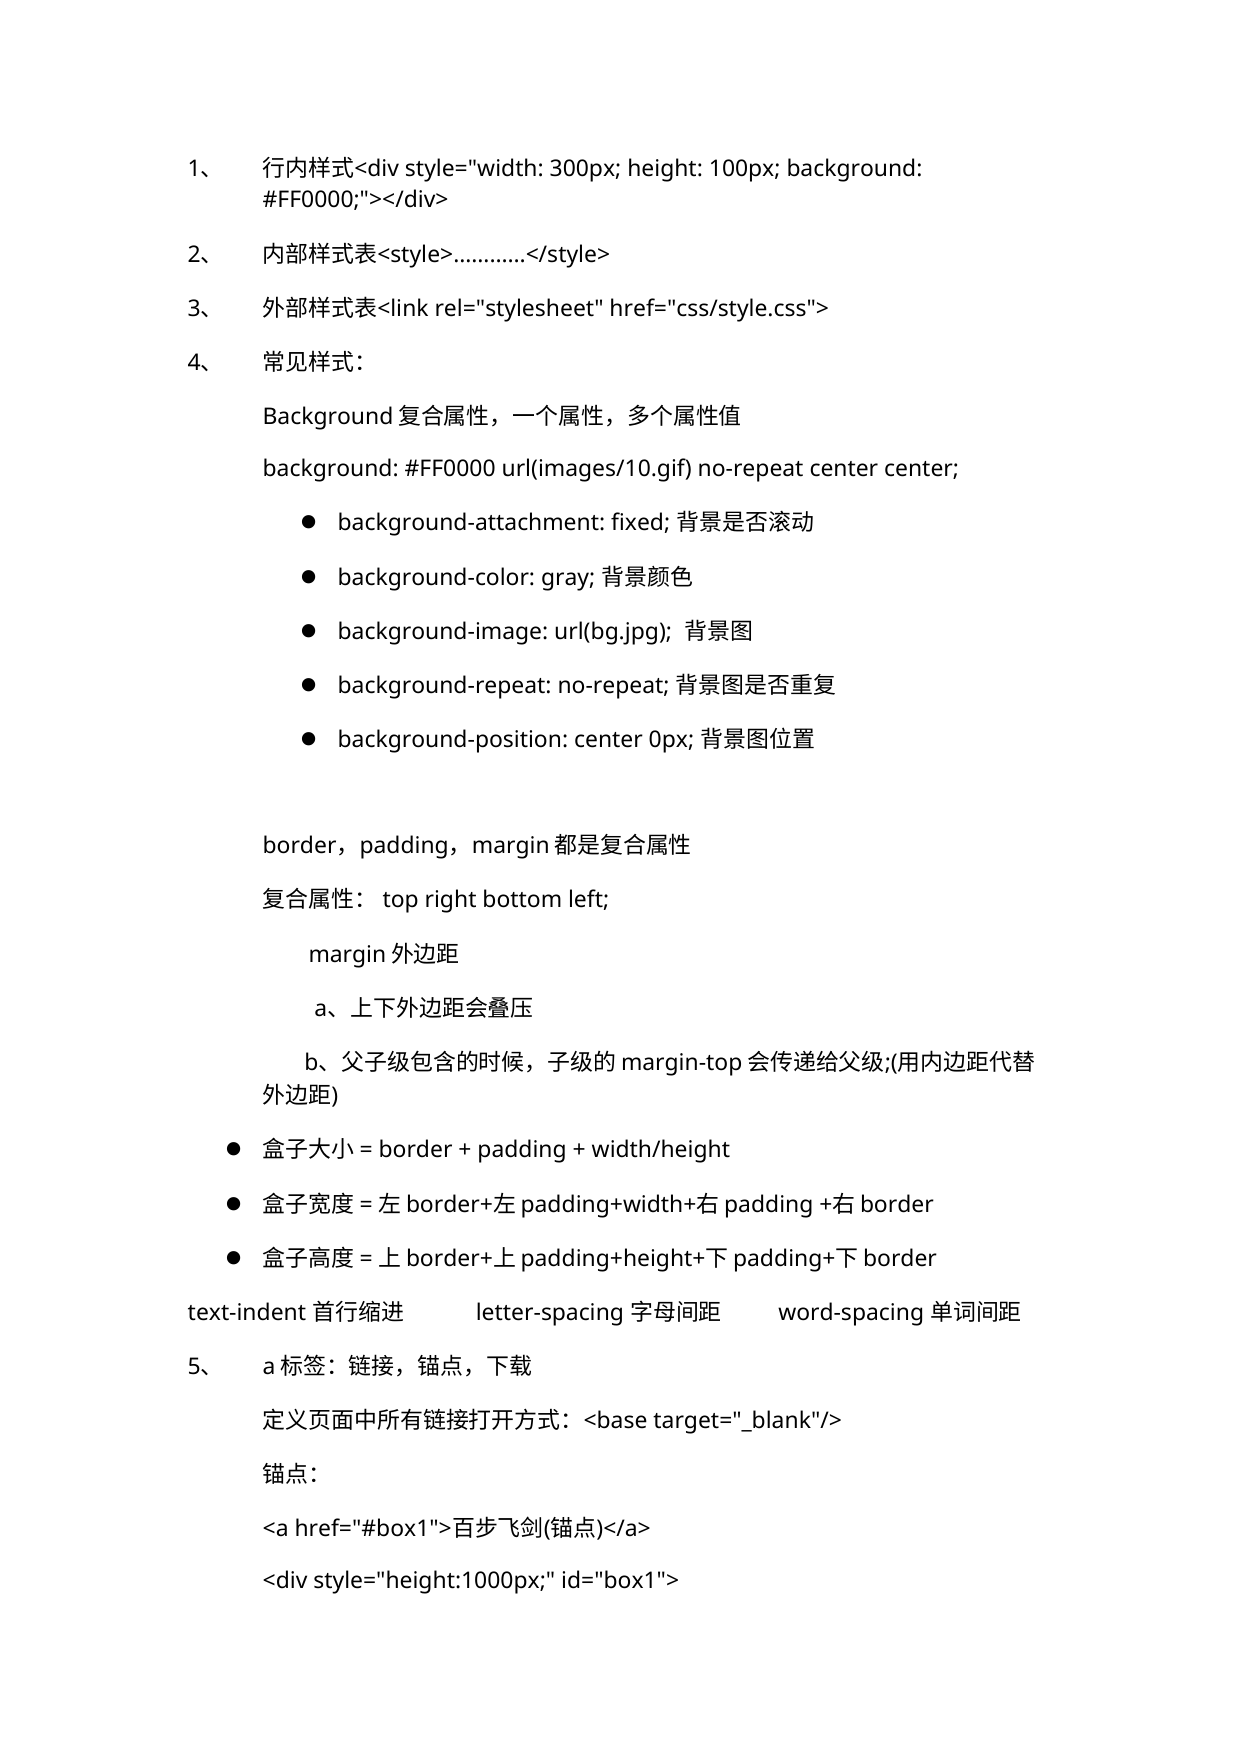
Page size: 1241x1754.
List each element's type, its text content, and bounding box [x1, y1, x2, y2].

list background-color: gray; 背景颜色 [300, 558, 1053, 592]
list background-repeat: no-repeat; 背景图是否重复 [300, 667, 1053, 700]
list 内部样式表<style>…………</style> [187, 235, 1053, 269]
list 盒子高度 = 上border+上padding+height+下padding+下border [225, 1239, 1053, 1273]
list a标签：链接，锚点，下载 [187, 1348, 1053, 1381]
list 外部样式表<link rel="stylesheet" href="css/style.css"> [187, 289, 1053, 323]
list Background复合属性，一个属性，多个属性值 [262, 398, 1053, 431]
list b、父子级包含的时候，子级的margin-top会传递给父级;(用内边距代替外边距) [262, 1044, 1053, 1110]
list background-attachment: fixed; 背景是否滚动 [300, 504, 1053, 537]
list 锚点： [262, 1456, 1053, 1489]
list margin外边距 [262, 935, 1053, 969]
list 盒子大小 = border + padding + width/height [225, 1131, 1053, 1164]
list <a href="#box1">百步飞剑(锚点)</a> [262, 1510, 1053, 1544]
list 盒子宽度 = 左border+左padding+width+右padding +右border [225, 1185, 1053, 1219]
list 定义页面中所有链接打开方式：<base target="_blank"/> [262, 1402, 1053, 1435]
list 复合属性： top right bottom left; [262, 881, 1053, 914]
list background: #FF0000 url(images/10.gif) no-repeat center center; [262, 452, 1053, 483]
text text-indent 首行缩进 letter-spacing 字母间距 word-spacing 单词间距 [187, 1294, 1053, 1327]
list background-position: center 0px; 背景图位置 [300, 721, 1053, 754]
list background-image: url(bg.jpg); 背景图 [300, 612, 1053, 646]
list 行内样式<div style="width: 300px; height: 100px; background: #FF0000;"></div> [187, 150, 1053, 214]
list border，padding，margin都是复合属性 [262, 827, 1053, 860]
list 常见样式： [187, 344, 1053, 377]
list a、上下外边距会叠压 [262, 989, 1053, 1023]
list <div style="height:1000px;" id="box1"> [262, 1564, 1053, 1596]
